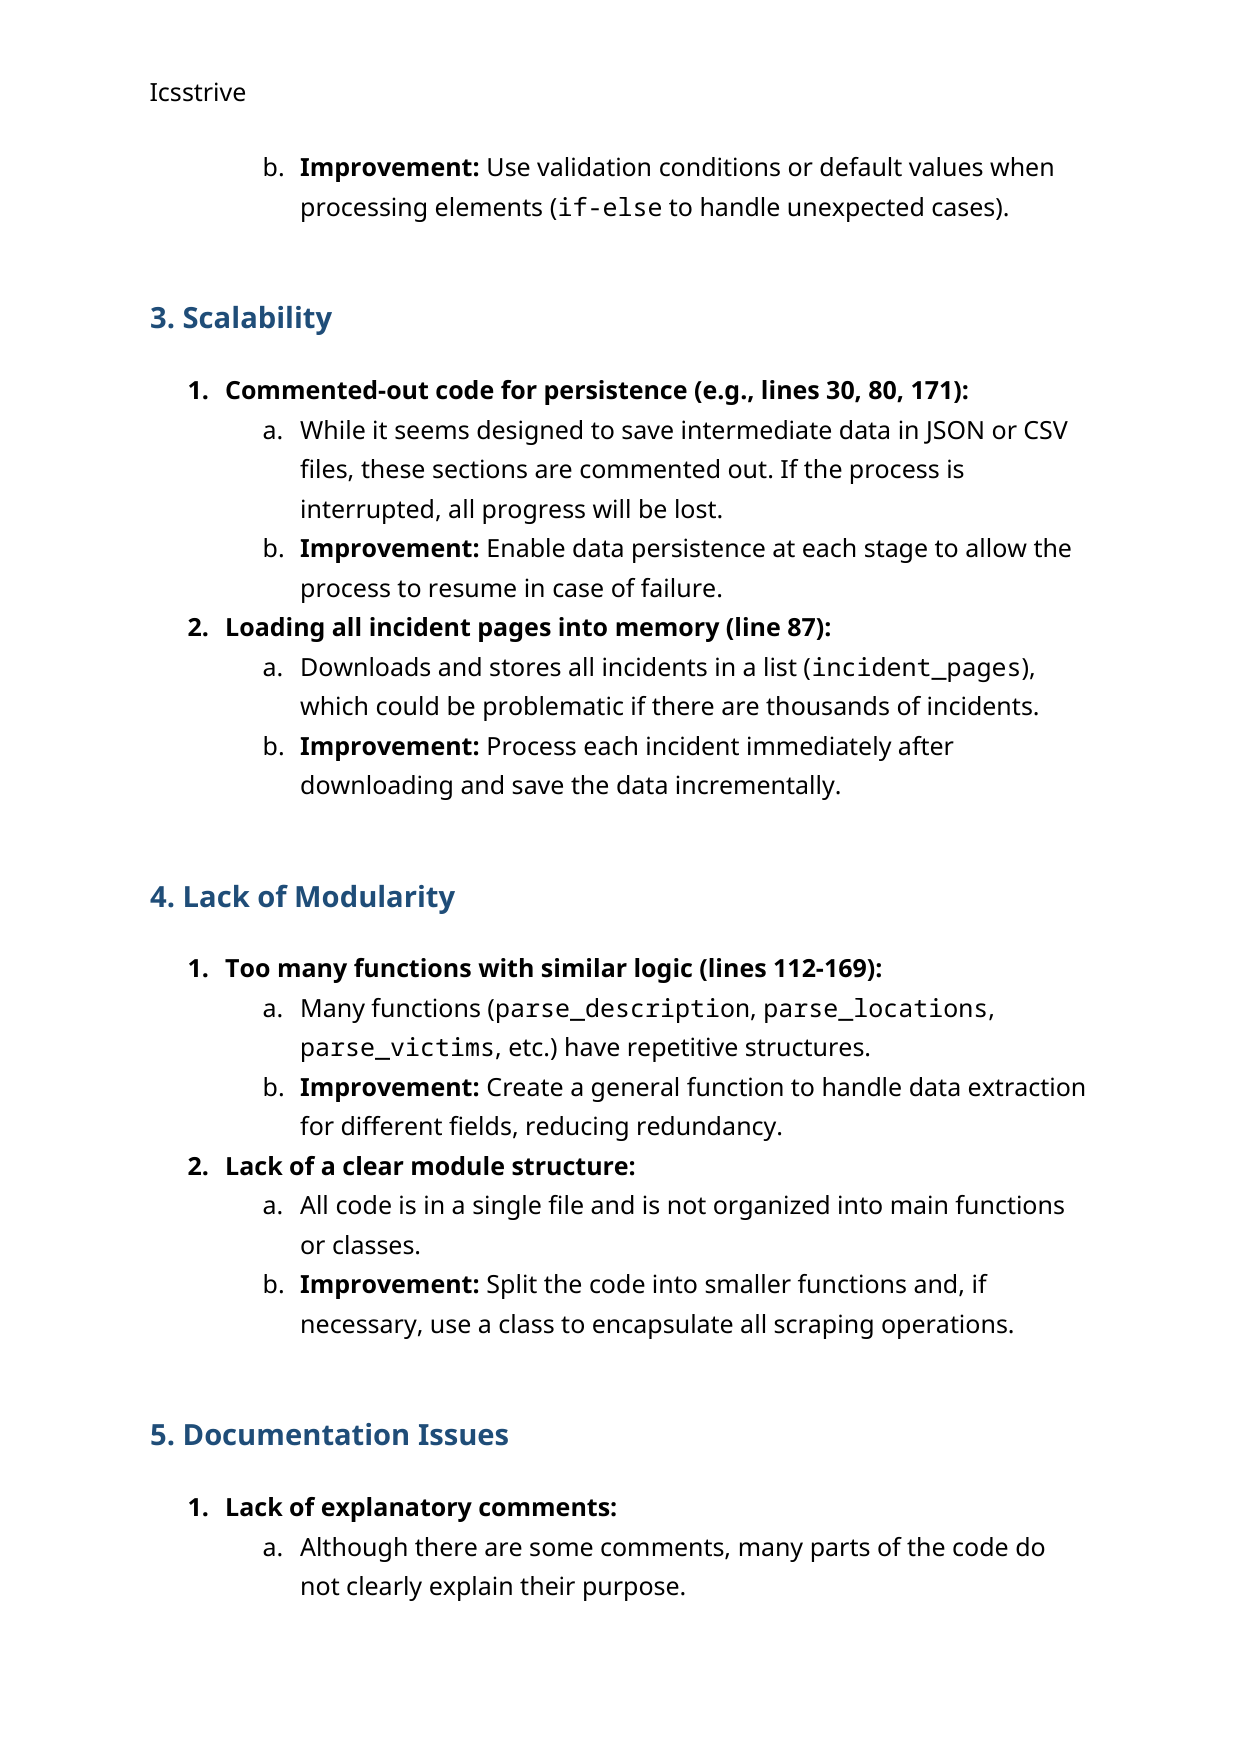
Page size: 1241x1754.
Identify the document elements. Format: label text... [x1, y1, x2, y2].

list Lack of a clear module structure: [187, 1148, 1090, 1183]
list Loading all incident pages into memory (line 87): [187, 610, 1090, 644]
list Many functions (parse_description, parse_locations, parse_victims, etc.) have repetitive structures. [262, 991, 1090, 1064]
list Improvement: Use validation conditions or default values when processing elements (if-else to handle unexpected cases). [262, 150, 1090, 223]
list Improvement: Create a general function to handle data extraction for different fields, reducing redundancy. [262, 1069, 1090, 1143]
list Lack of explanatory comments: [187, 1490, 1090, 1524]
list Improvement: Process each incident immediately after downloading and save the data incrementally. [262, 728, 1090, 802]
list While it seems designed to save intermediate data in JSON or CSV files, these sections are commented out. If the process is interrupted, all progress will be lost. [262, 412, 1090, 525]
subtitle 3. Scalability [150, 298, 1090, 337]
list Too many functions with similar logic (lines 112-169): [187, 951, 1090, 985]
list Improvement: Split the code into smaller functions and, if necessary, use a class to encapsulate all scraping operations. [262, 1267, 1090, 1341]
list All code is in a single file and is not organized into main functions or classes. [262, 1188, 1090, 1262]
list Commented-out code for persistence (e.g., lines 30, 80, 171): [187, 373, 1090, 407]
list Although there are some comments, many parts of the code do not clearly explain their purpose. [262, 1529, 1090, 1603]
list Downloads and stores all incidents in a list (incident_pages), which could be problematic if there are thousands of incidents. [262, 649, 1090, 723]
subtitle 5. Documentation Issues [150, 1415, 1090, 1454]
subtitle 4. Lack of Modularity [150, 876, 1090, 916]
list Improvement: Enable data persistence at each stage to allow the process to resume in case of failure. [262, 531, 1090, 604]
